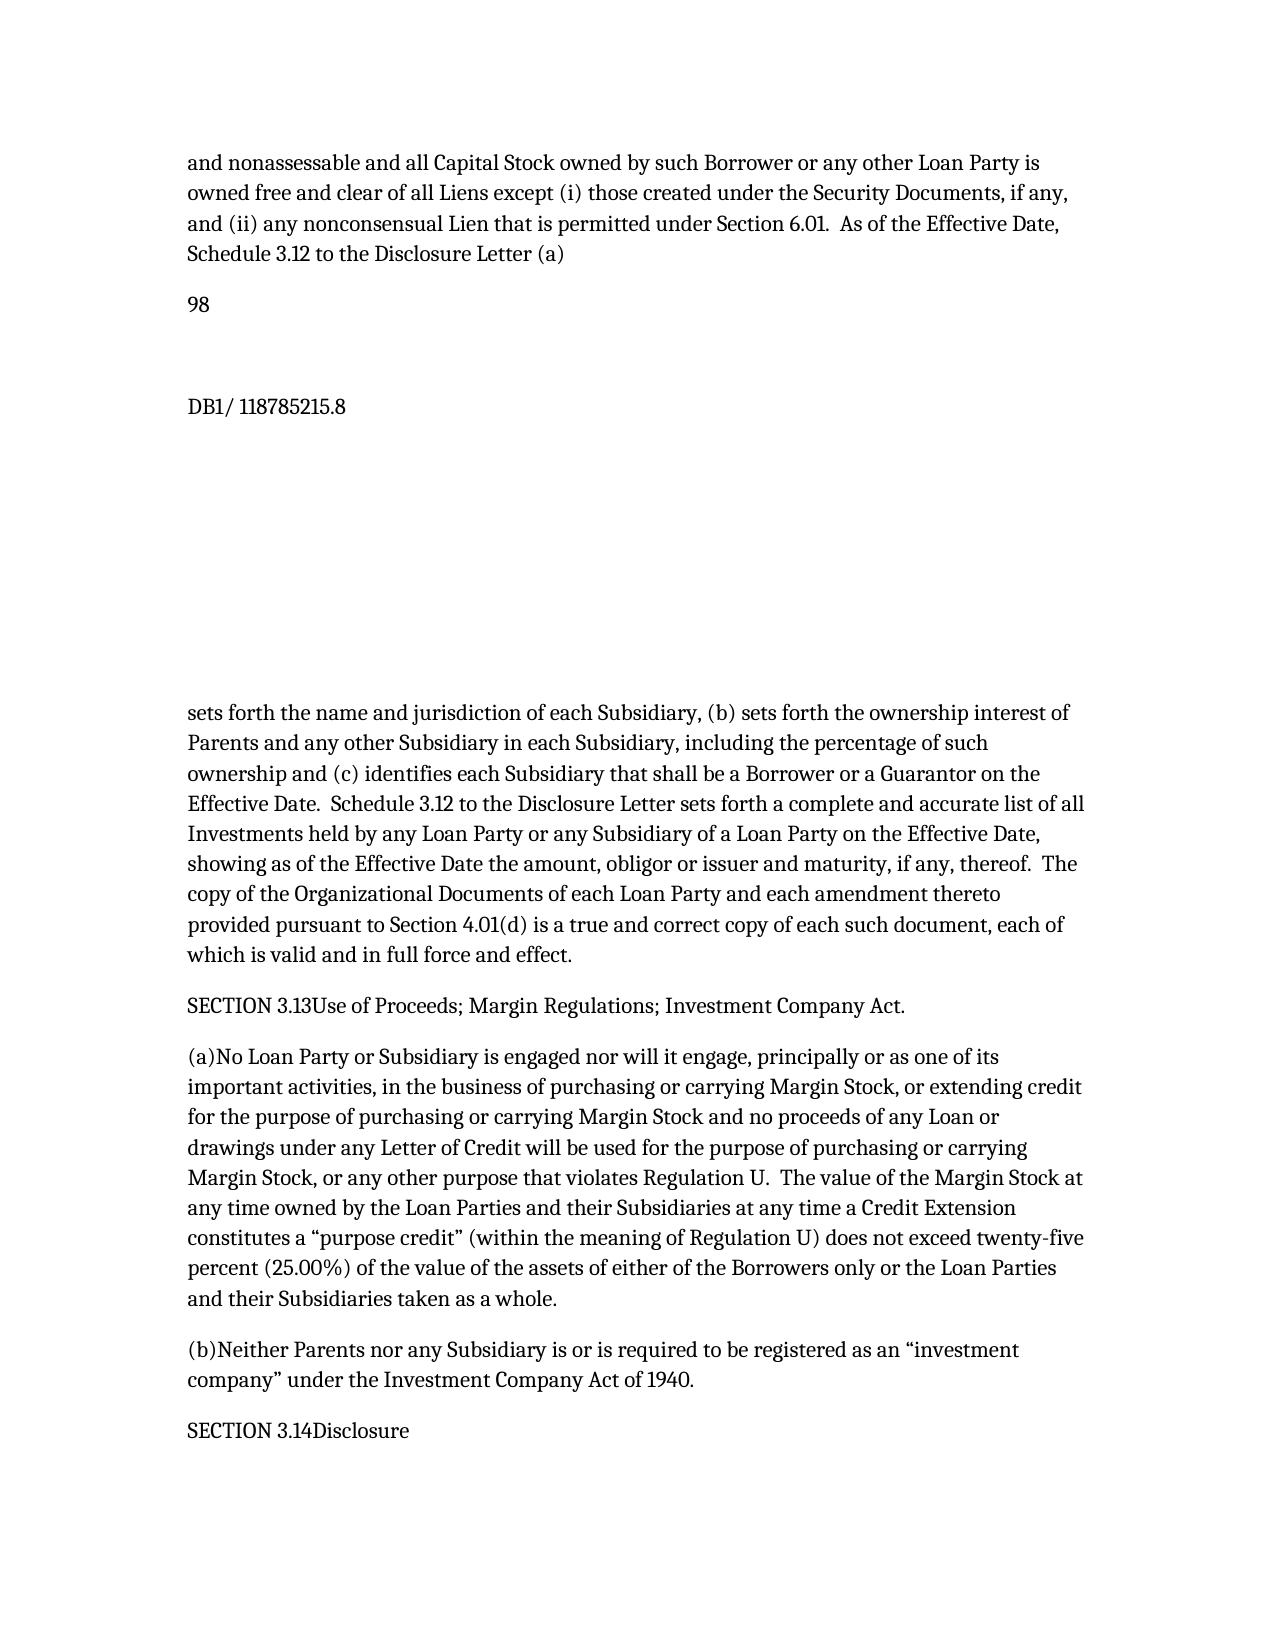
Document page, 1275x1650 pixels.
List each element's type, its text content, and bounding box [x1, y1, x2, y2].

text 98 [187, 292, 1087, 318]
text sets forth the name and jurisdiction of each Subsidiary, (b) sets forth the ownership interest of Parents and any other Subsidiary in each Subsidiary, including the percentage of such ownership and (c) identifies each Subsidiary that shall be a Borrower or a Guarantor on the Effective Date. Schedule 3.12 to the Disclosure Letter sets forth a complete and accurate list of all Investments held by any Loan Party or any Subsidiary of a Loan Party on the Effective Date, showing as of the Effective Date the amount, obligor or issuer and maturity, if any, thereof. The copy of the Organizational Documents of each Loan Party and each amendment thereto provided pursuant to Section 4.01(d) is a true and correct copy of each such document, each of which is valid and in full force and effect. [187, 700, 1087, 968]
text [187, 150, 1087, 267]
text DB1/ 118785215.8 [187, 394, 1087, 420]
text (a)No Loan Party or Subsidiary is engaged nor will it engage, principally or as one of its important activities, in the business of purchasing or carrying Margin Stock, or extending credit for the purpose of purchasing or carrying Margin Stock and no proceeds of any Loan or drawings under any Letter of Credit will be used for the purpose of purchasing or carrying Margin Stock, or any other purpose that violates Regulation U. The value of the Margin Stock at any time owned by the Loan Parties and their Subsidiaries at any time a Credit Extension constitutes a “purpose credit” (within the meaning of Regulation U) does not exceed twenty-five percent (25.00%) of the value of the assets of either of the Borrowers only or the Loan Parties and their Subsidiaries taken as a whole. [187, 1044, 1087, 1312]
text SECTION 3.14Disclosure [187, 1418, 1087, 1444]
text SECTION 3.13Use of Proceeds; Margin Regulations; Investment Company Act. [187, 993, 1087, 1019]
text (b)Neither Parents nor any Subsidiary is or is required to be registered as an “investment company” under the Investment Company Act of 1940. [187, 1336, 1087, 1393]
